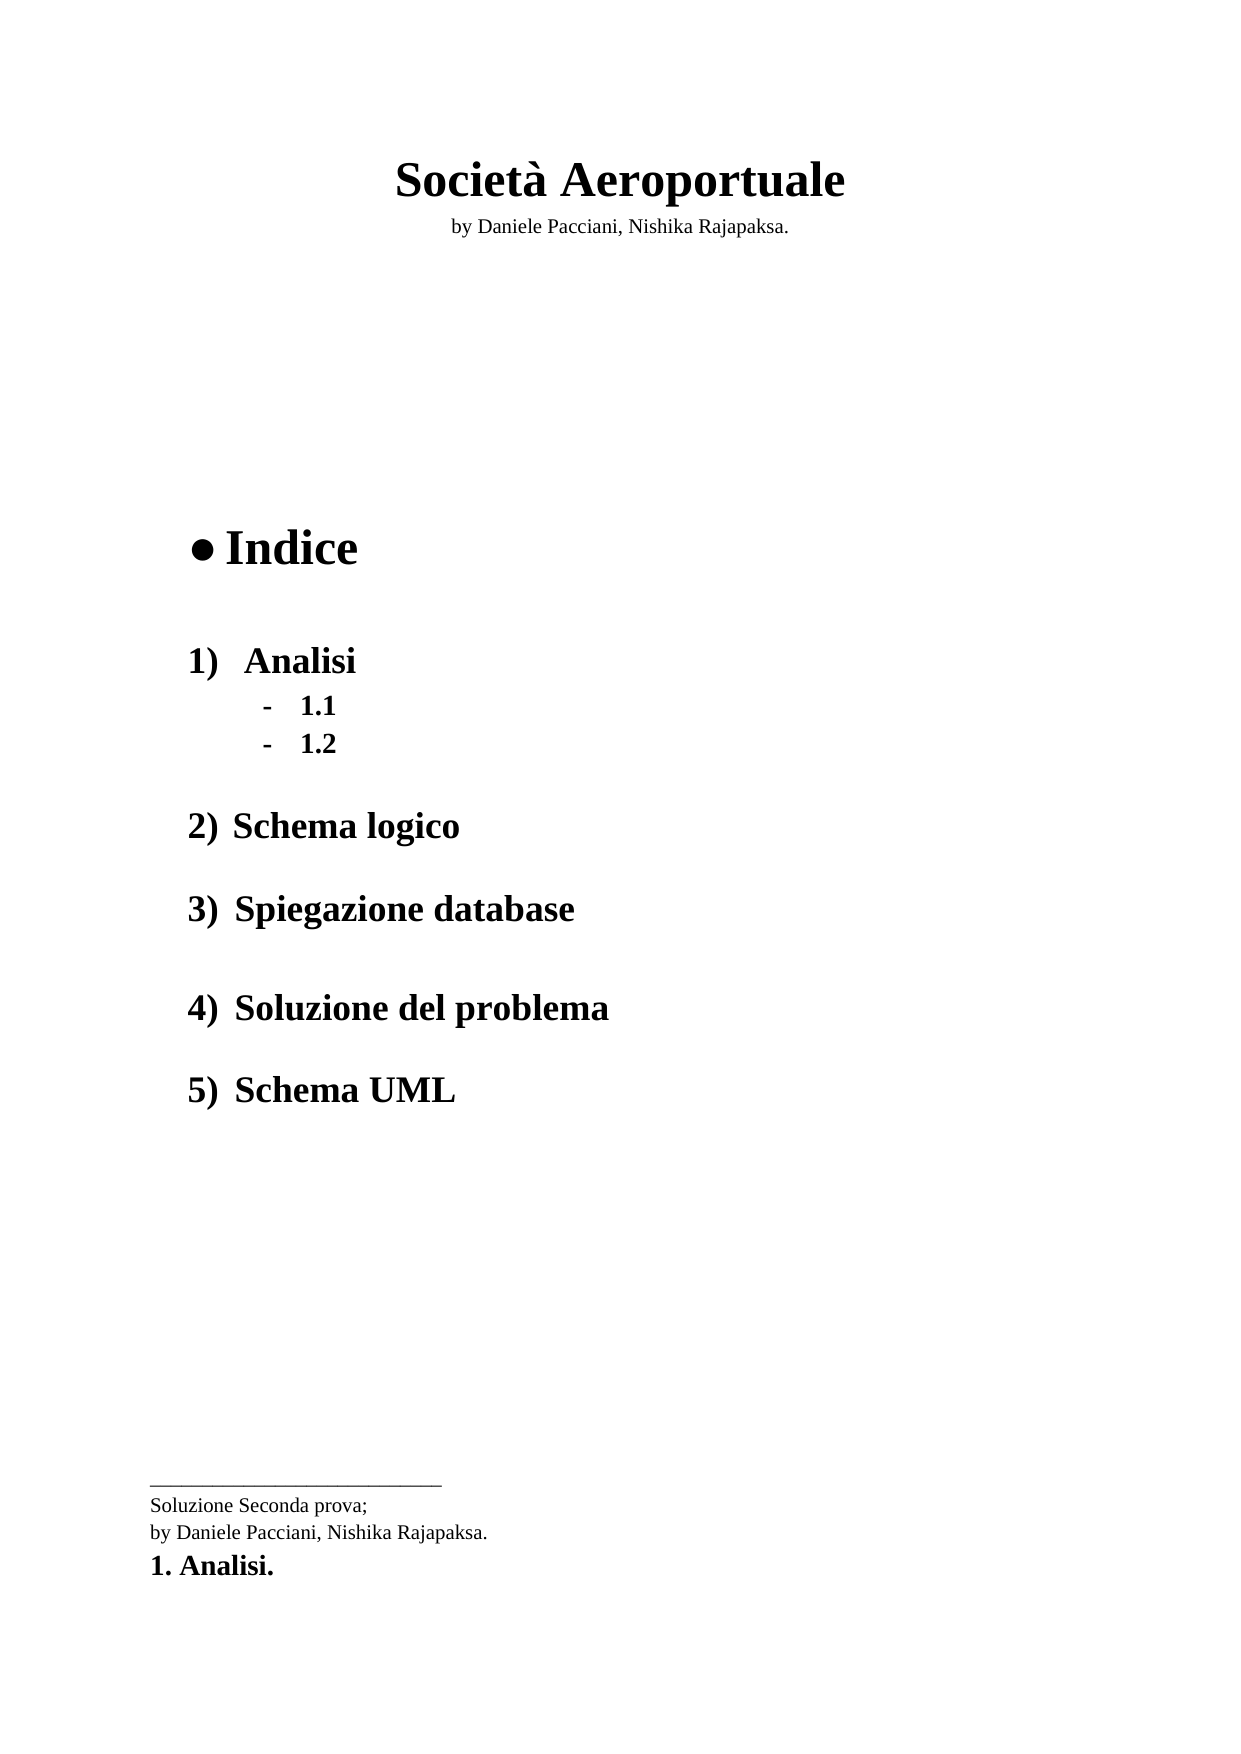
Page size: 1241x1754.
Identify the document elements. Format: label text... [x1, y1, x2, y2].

text 1. Analisi. [150, 1548, 1090, 1581]
list Spiegazione database [187, 886, 1090, 929]
text by Daniele Pacciani, Nishika Rajapaksa. [150, 214, 1090, 238]
text Soluzione Seconda prova; [150, 1492, 1090, 1517]
list Schema logico [187, 804, 1090, 847]
list Soluzione del problema [187, 985, 1090, 1028]
text by Daniele Pacciani, Nishika Rajapaksa. [150, 1520, 1090, 1544]
text ____________________________ [150, 1465, 1090, 1489]
title Società Aeroportuale [150, 150, 1090, 207]
list 1.1 [262, 688, 1090, 722]
list Indice [187, 517, 1090, 575]
list Schema UML [187, 1068, 1090, 1111]
list 1.2 [262, 727, 1090, 760]
list Analisi [187, 638, 1090, 682]
